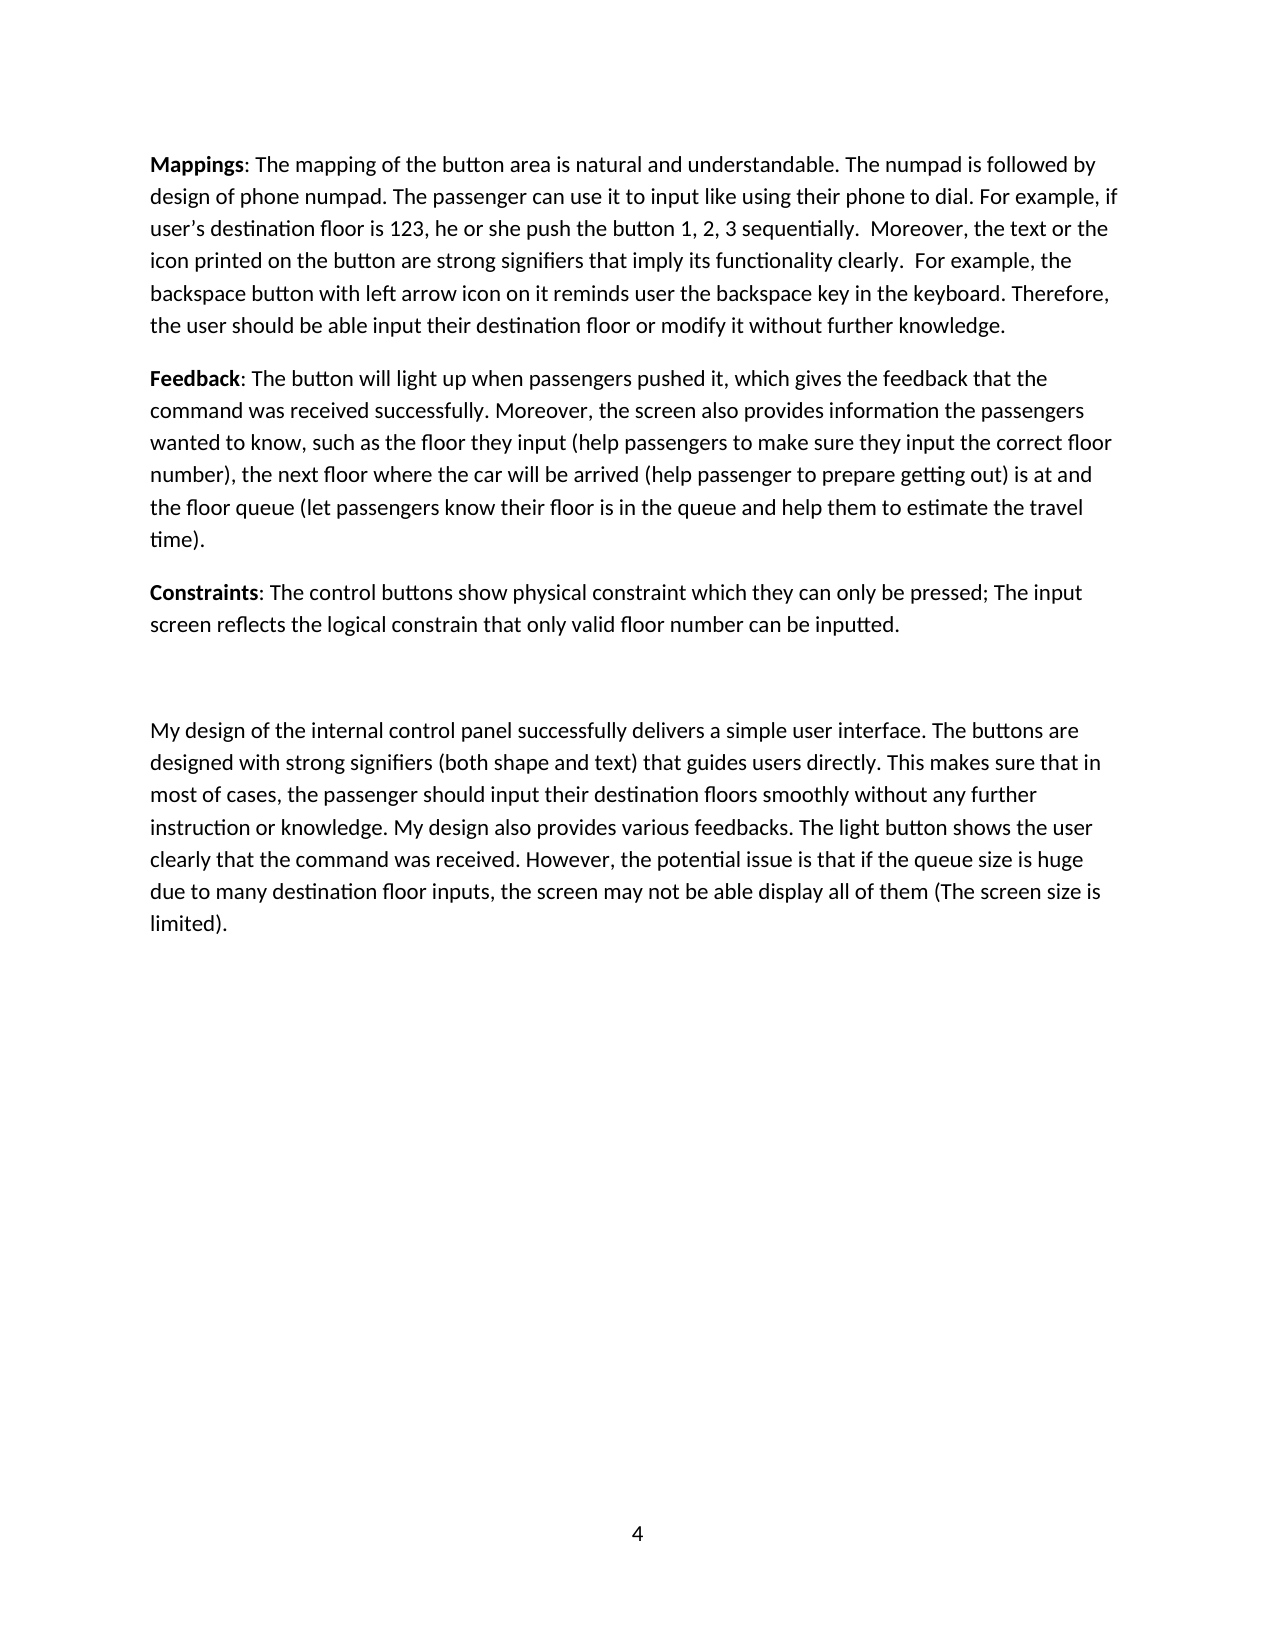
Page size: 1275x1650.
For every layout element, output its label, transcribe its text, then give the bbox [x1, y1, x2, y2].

text My design of the internal control panel successfully delivers a simple user interface. The buttons are designed with strong signifiers (both shape and text) that guides users directly. This makes sure that in most of cases, the passenger should input their destination floors smoothly without any further instruction or knowledge. My design also provides various feedbacks. The light button shows the user clearly that the command was received. However, the potential issue is that if the queue size is huge due to many destination floor inputs, the screen may not be able display all of them (The screen size is limited). [150, 716, 1125, 937]
text Constraints: The control buttons show physical constraint which they can only be pressed; The input screen reflects the logical constrain that only valid floor number can be inputted. [150, 578, 1125, 638]
text Feedback: The button will light up when passengers pushed it, which gives the feedback that the command was received successfully. Moreover, the screen also provides information the passengers wanted to know, such as the floor they input (help passengers to make sure they input the correct floor number), the next floor where the car will be arrived (help passenger to prepare getting out) is at and the floor queue (let passengers know their floor is in the queue and help them to estimate the travel time). [150, 364, 1125, 553]
text Mappings: The mapping of the button area is natural and understandable. The numpad is followed by design of phone numpad. The passenger can use it to input like using their phone to dial. For example, if user’s destination floor is 123, he or she push the button 1, 2, 3 sequentially. Moreover, the text or the icon printed on the button are strong signifiers that imply its functionality clearly. For example, the backspace button with left arrow icon on it reminds user the backspace key in the keyboard. Therefore, the user should be able input their destination floor or modify it without further knowledge. [150, 150, 1125, 339]
